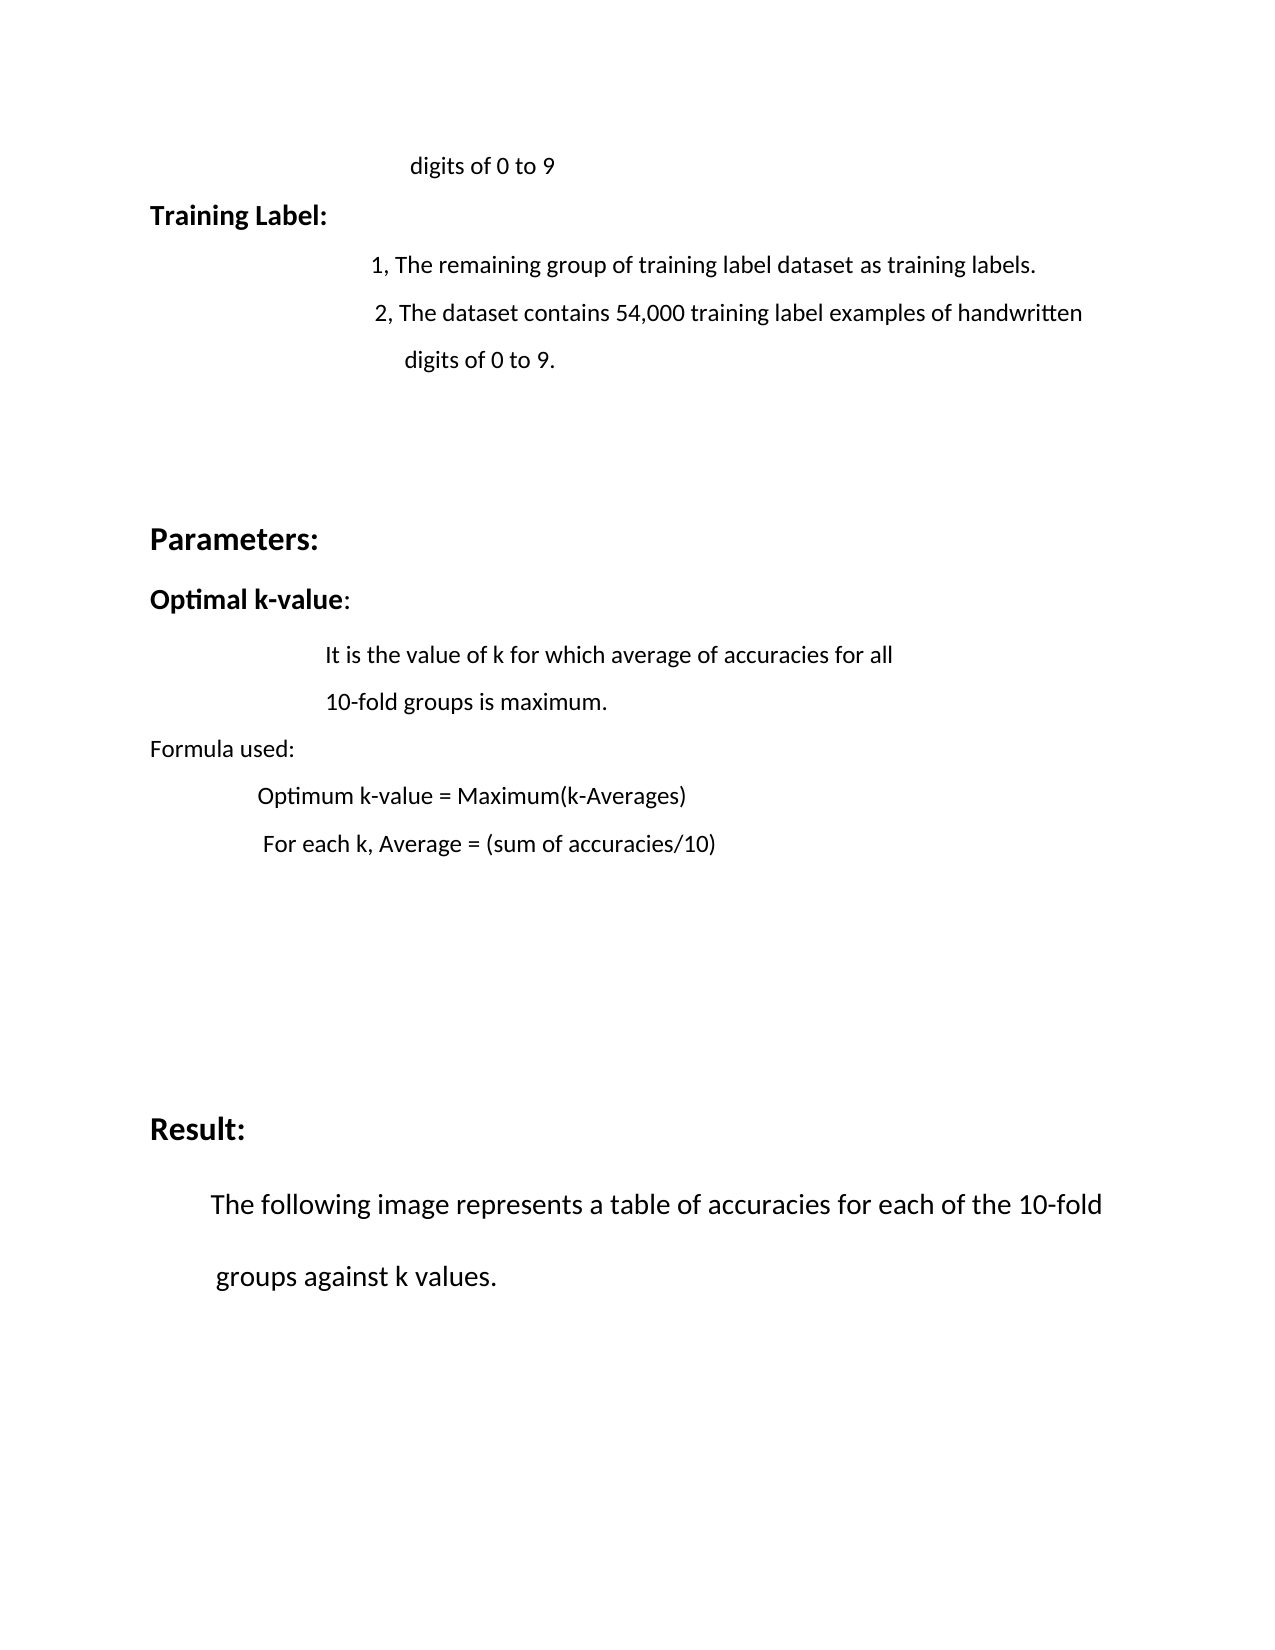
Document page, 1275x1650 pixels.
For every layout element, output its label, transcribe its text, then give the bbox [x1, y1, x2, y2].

text digits of 0 to 9. [150, 344, 1125, 374]
text 2, The dataset contains 54,000 training label examples of handwritten [150, 297, 1125, 327]
text Optimum k-value = Maximum(k-Averages) [150, 781, 1125, 811]
text groups against k values. [150, 1258, 1125, 1294]
text digits of 0 to 9 [150, 150, 1125, 181]
text For each k, Average = (sum of accuracies/10) [150, 828, 1125, 858]
text Parameters: [150, 518, 1125, 559]
text Optimal k-value: [150, 581, 1125, 617]
text 1, The remaining group of training label dataset as training labels. [150, 249, 1125, 280]
text Result: [150, 1108, 1125, 1149]
text 10-fold groups is maximum. [150, 686, 1125, 717]
text Formula used: [150, 733, 1125, 764]
text Training Label: [150, 197, 1125, 233]
text The following image represents a table of accuracies for each of the 10-fold [150, 1186, 1125, 1221]
text It is the value of k for which average of accuracies for all [150, 639, 1125, 669]
